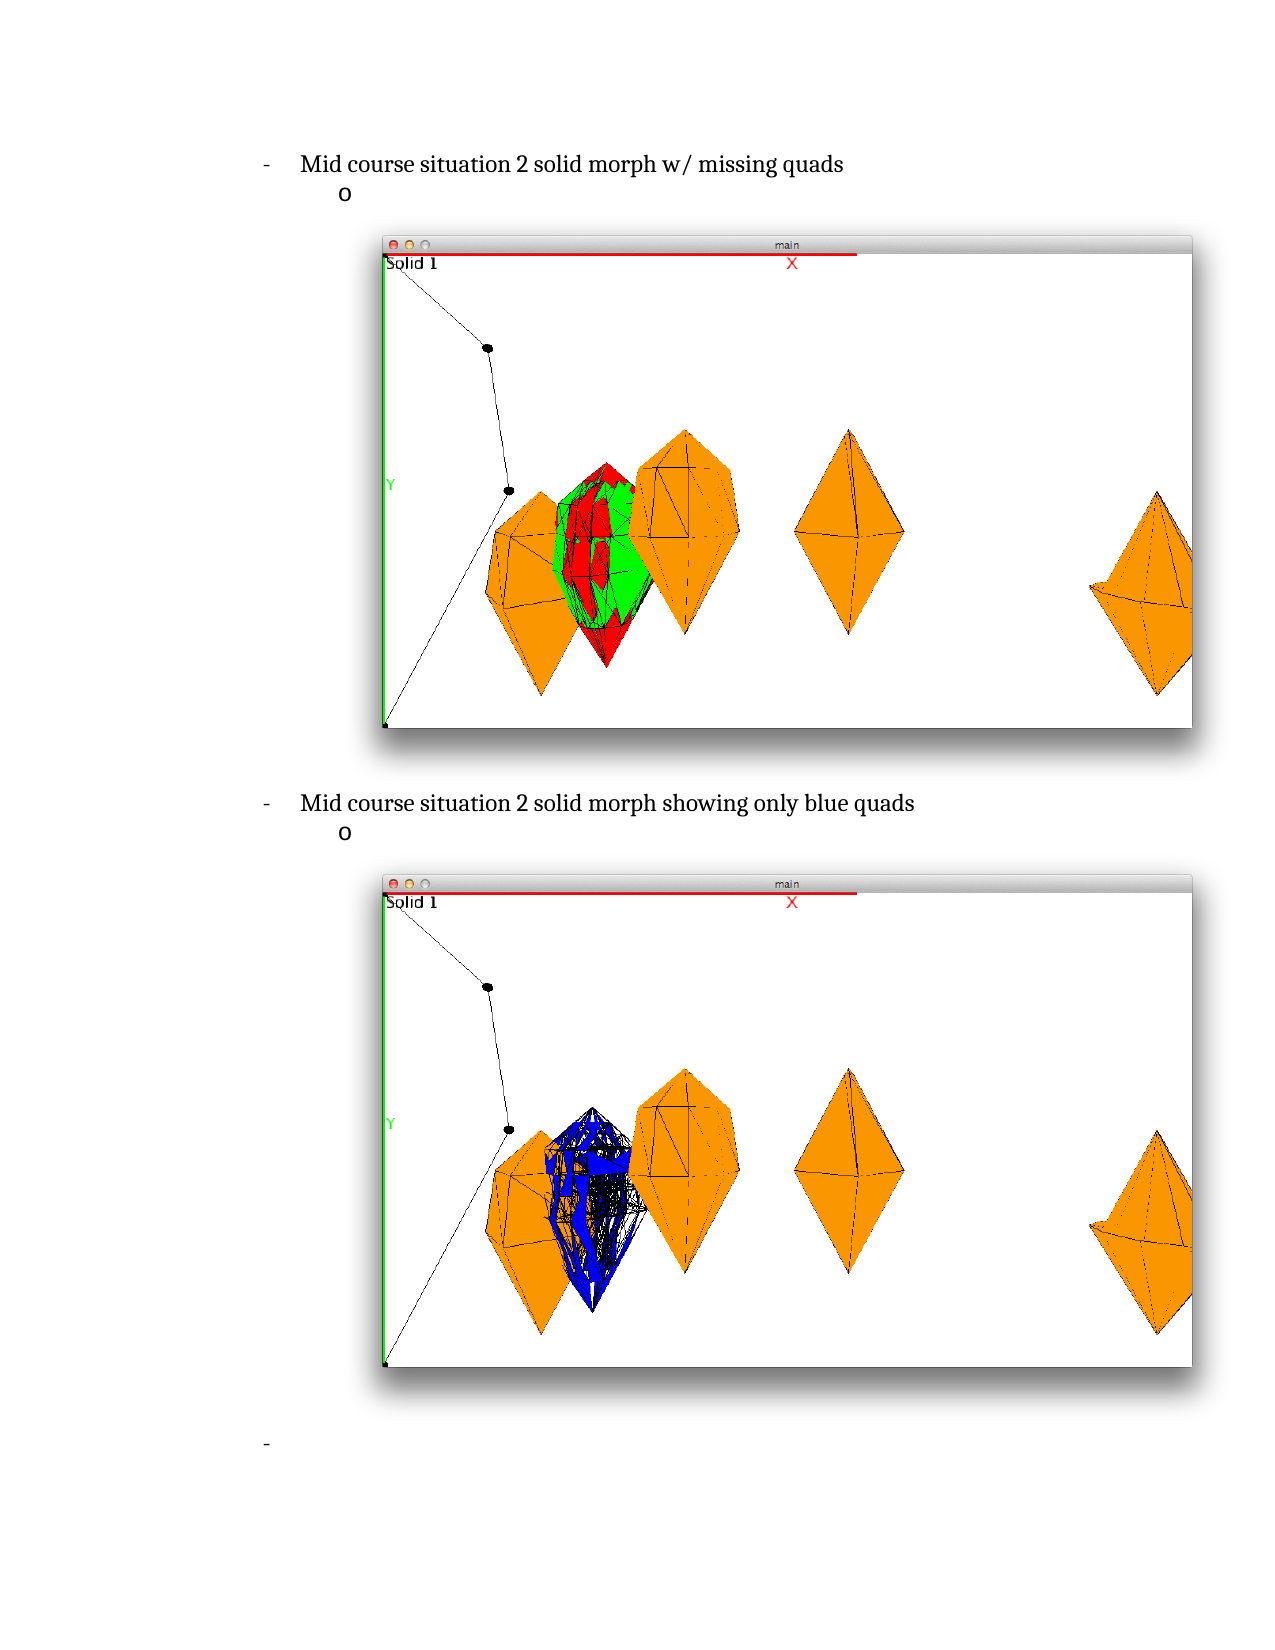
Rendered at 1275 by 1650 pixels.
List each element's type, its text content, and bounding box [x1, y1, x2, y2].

picture [337, 208, 1237, 790]
list Mid course situation 2 solid morph showing only blue quads [262, 789, 1087, 818]
picture [337, 848, 1237, 1429]
list Mid course situation 2 solid morph w/ missing quads [262, 150, 1087, 179]
